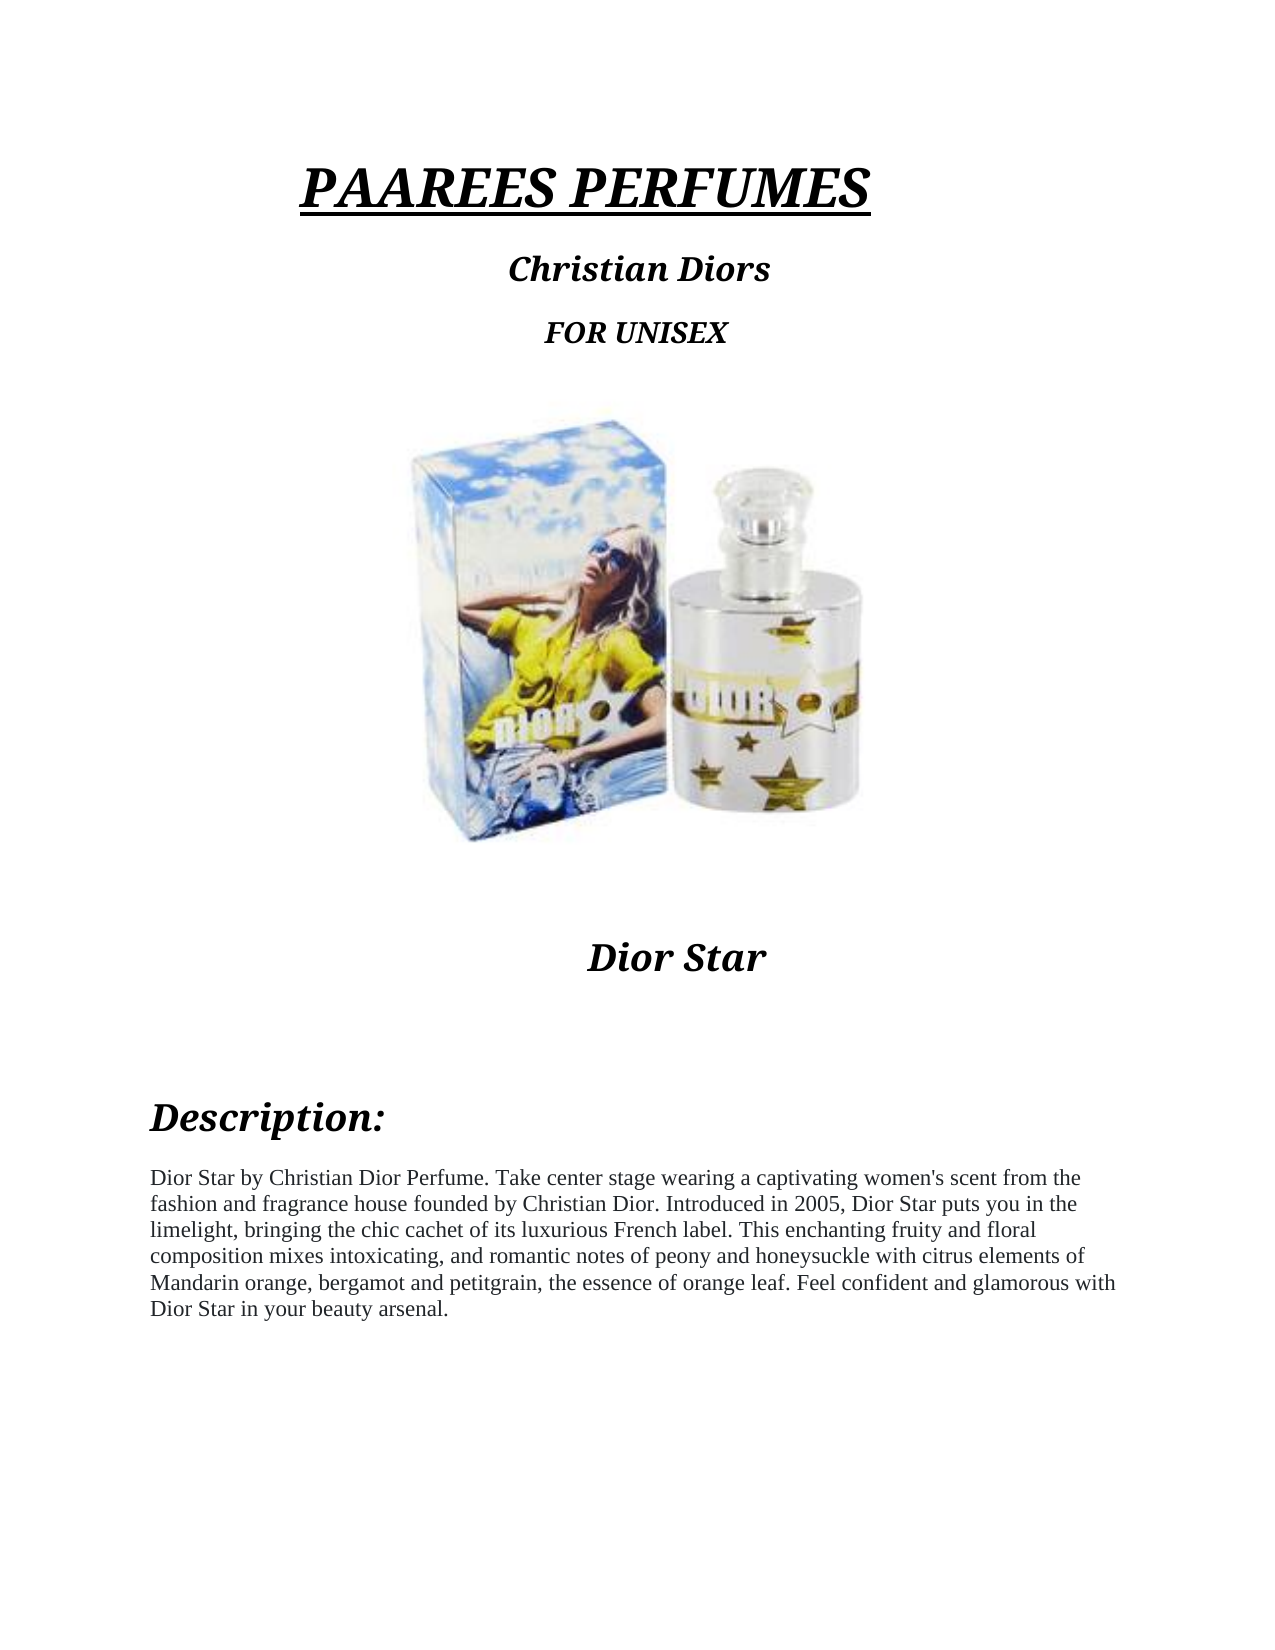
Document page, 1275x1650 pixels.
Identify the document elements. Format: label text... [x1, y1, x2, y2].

text Christian Diors [150, 246, 1125, 292]
subtitle Dior Star [150, 931, 1125, 982]
text PAAREES PERFUMES [300, 150, 1125, 224]
text Dior Star by Christian Dior Perfume. Take center stage wearing a captivating women's scent from the fashion and fragrance house founded by Christian Dior. Introduced in 2005, Dior Star puts you in the limelight, bringing the chic cachet of its luxurious French label. This enchanting fruity and floral composition mixes intoxicating, and romantic notes of peony and honeysuckle with citrus elements of Mandarin orange, bergamot and petitgrain, the essence of orange leaf. Feel confident and glamorous with Dior Star in your beauty arsenal. [150, 1163, 1125, 1322]
text FOR UNISEX [150, 312, 1125, 352]
picture [392, 371, 883, 862]
text Description: [150, 1092, 1125, 1143]
